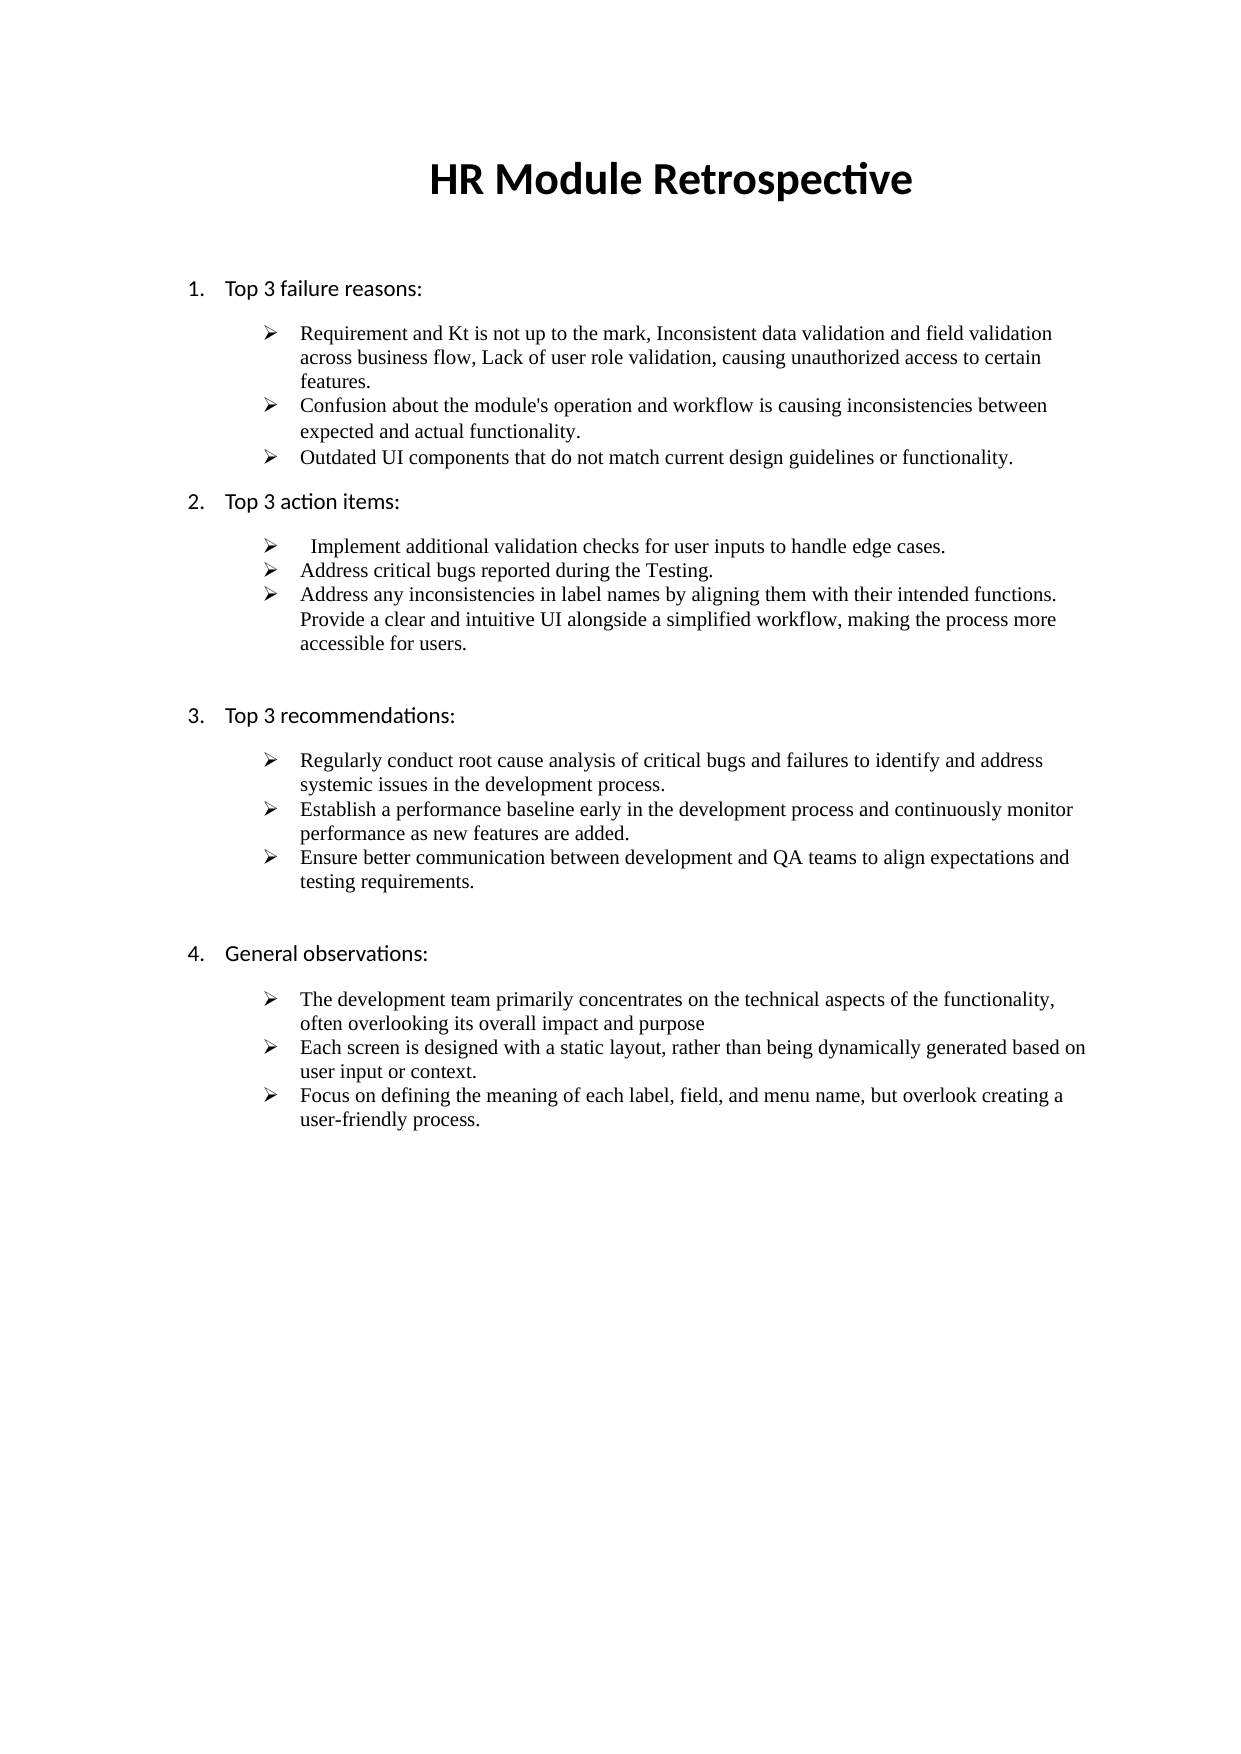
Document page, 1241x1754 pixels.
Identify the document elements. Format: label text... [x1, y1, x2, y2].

list Focus on defining the meaning of each label, field, and menu name, but overlook creating a user-friendly process. [262, 1083, 1090, 1131]
list Each screen is designed with a static layout, rather than being dynamically generated based on user input or context. [262, 1034, 1090, 1083]
list Ensure better communication between development and QA teams to align expectations and testing requirements. [262, 844, 1090, 893]
list Establish a performance baseline early in the development process and continuously monitor performance as new features are added. [262, 796, 1090, 844]
list Outdated UI components that do not match current design guidelines or functionality. [262, 445, 1090, 469]
list Address critical bugs reported during the Testing. [262, 558, 1090, 582]
text HR Module Retrospective [150, 150, 1090, 206]
list General observations: [187, 939, 1090, 968]
list Top 3 action items: [187, 487, 1090, 515]
list Requirement and Kt is not up to the mark, Inconsistent data validation and field validation across business flow, Lack of user role validation, causing unauthorized access to certain features. [262, 321, 1090, 393]
list Confusion about the module's operation and workflow is causing inconsistencies between expected and actual functionality. [262, 393, 1090, 443]
list Top 3 failure reasons: [187, 274, 1090, 302]
list Implement additional validation checks for user inputs to handle edge cases. [262, 534, 1090, 558]
list Regularly conduct root cause analysis of critical bugs and failures to identify and address systemic issues in the development process. [262, 748, 1090, 796]
list Top 3 recommendations: [187, 701, 1090, 729]
list Address any inconsistencies in label names by aligning them with their intended functions. Provide a clear and intuitive UI alongside a simplified workflow, making the process more accessible for users. [262, 582, 1090, 654]
list The development team primarily concentrates on the technical aspects of the functionality, often overlooking its overall impact and purpose [262, 986, 1090, 1034]
